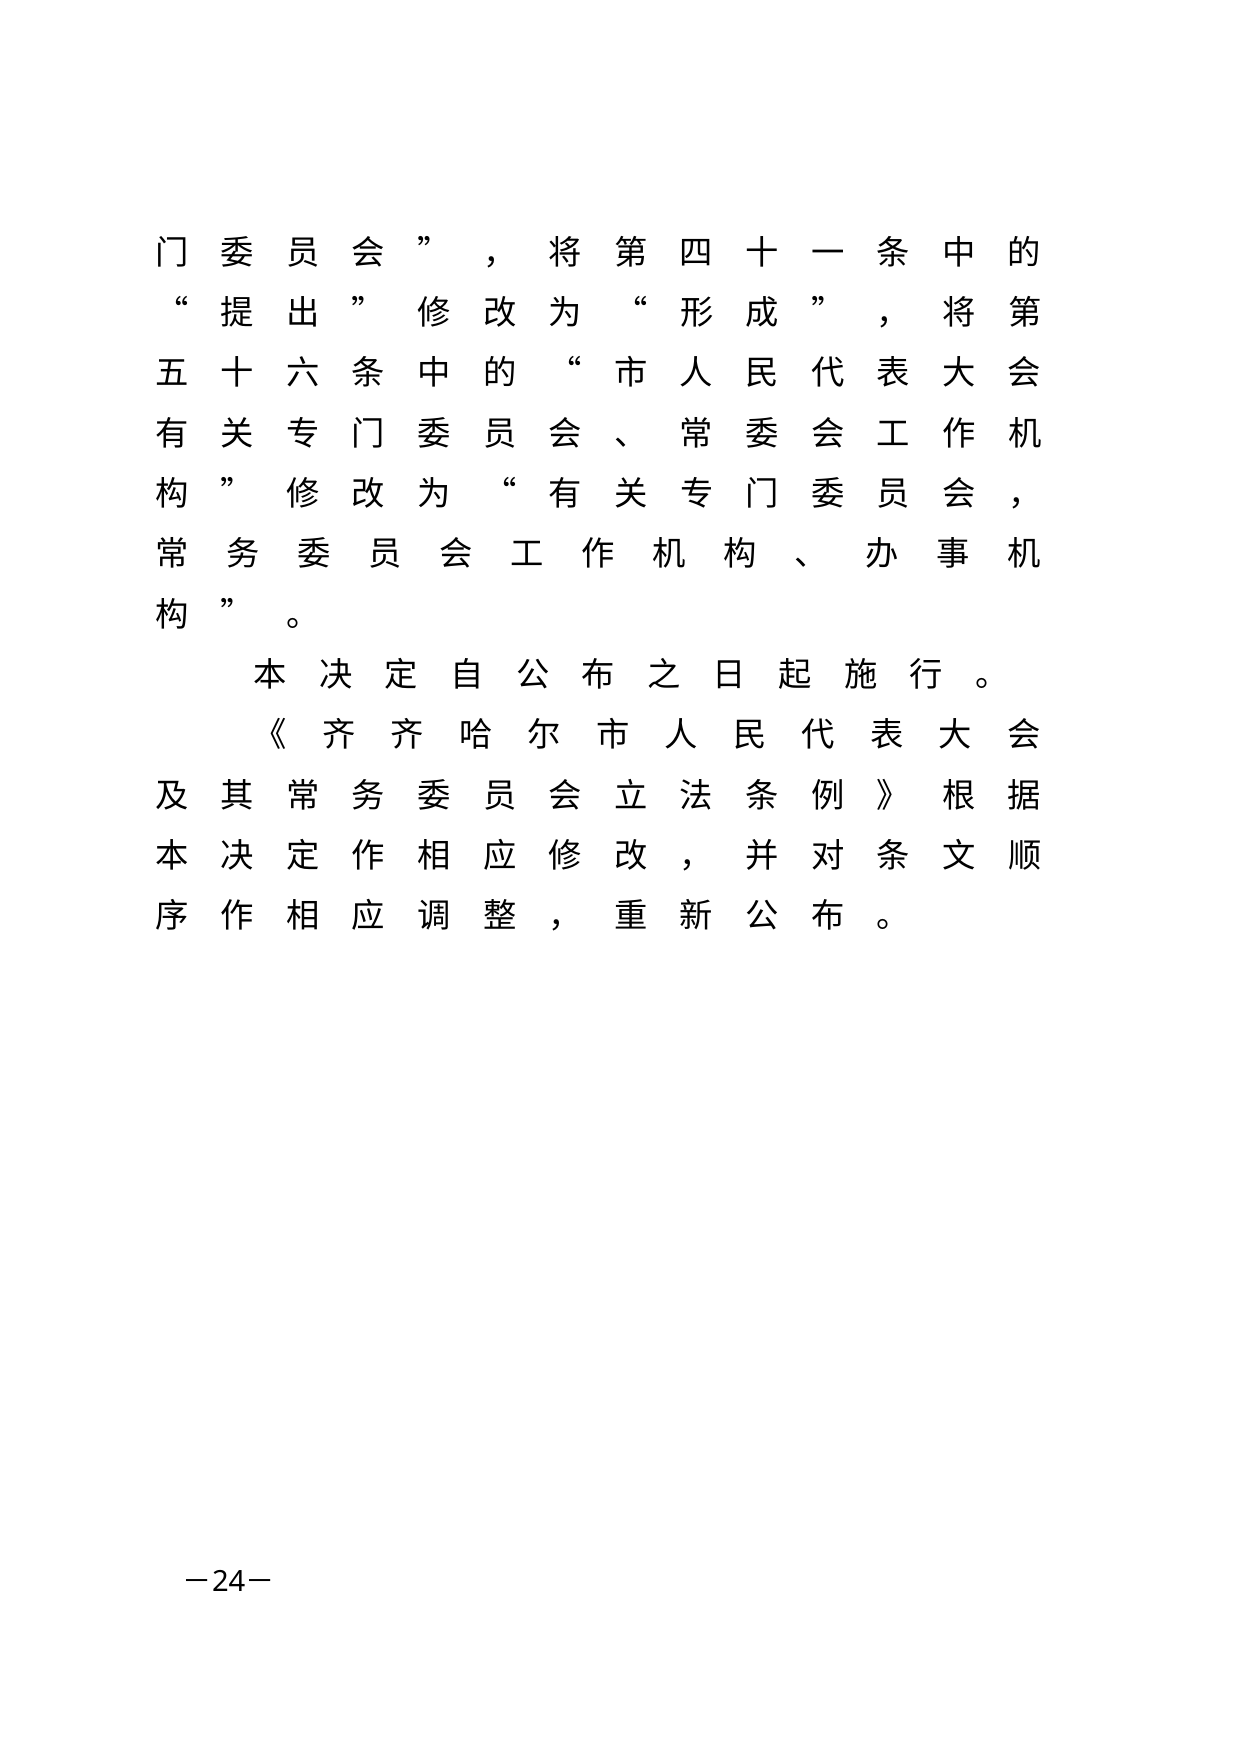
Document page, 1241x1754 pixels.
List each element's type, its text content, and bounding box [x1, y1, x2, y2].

list 《齐齐哈尔市人民代表大会及其常务委员会立法条例》根据本决定作相应修改，并对条文顺序作相应调整，重新公布。 [155, 702, 1073, 943]
list 本决定自公布之日起施行。 [155, 642, 1073, 702]
